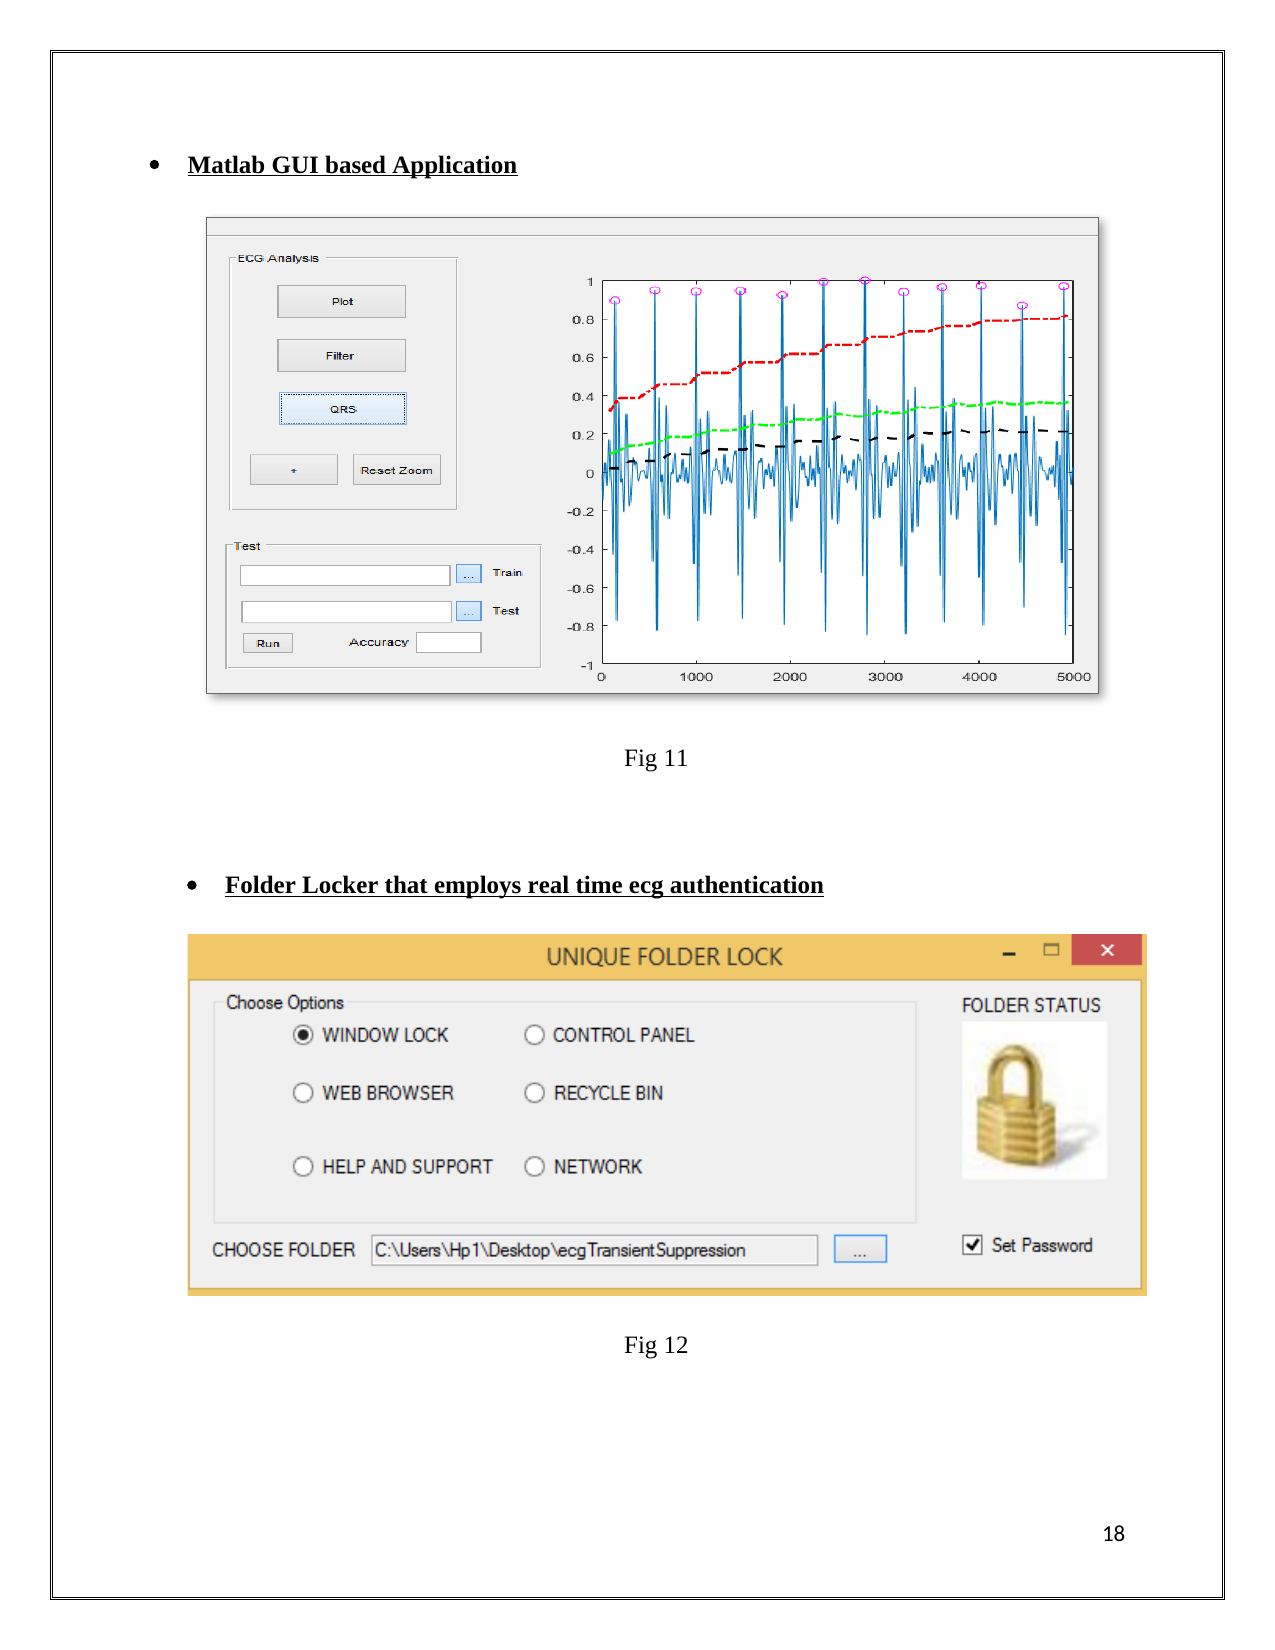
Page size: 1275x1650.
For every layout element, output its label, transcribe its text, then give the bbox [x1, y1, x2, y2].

list Matlab GUI based Application [150, 150, 1125, 179]
list Folder Locker that employs real time ecg authentication [187, 871, 1125, 899]
text Fig 11 [187, 743, 1125, 771]
picture [187, 934, 1147, 1296]
picture [207, 218, 1098, 693]
text Fig 12 [187, 1330, 1125, 1359]
